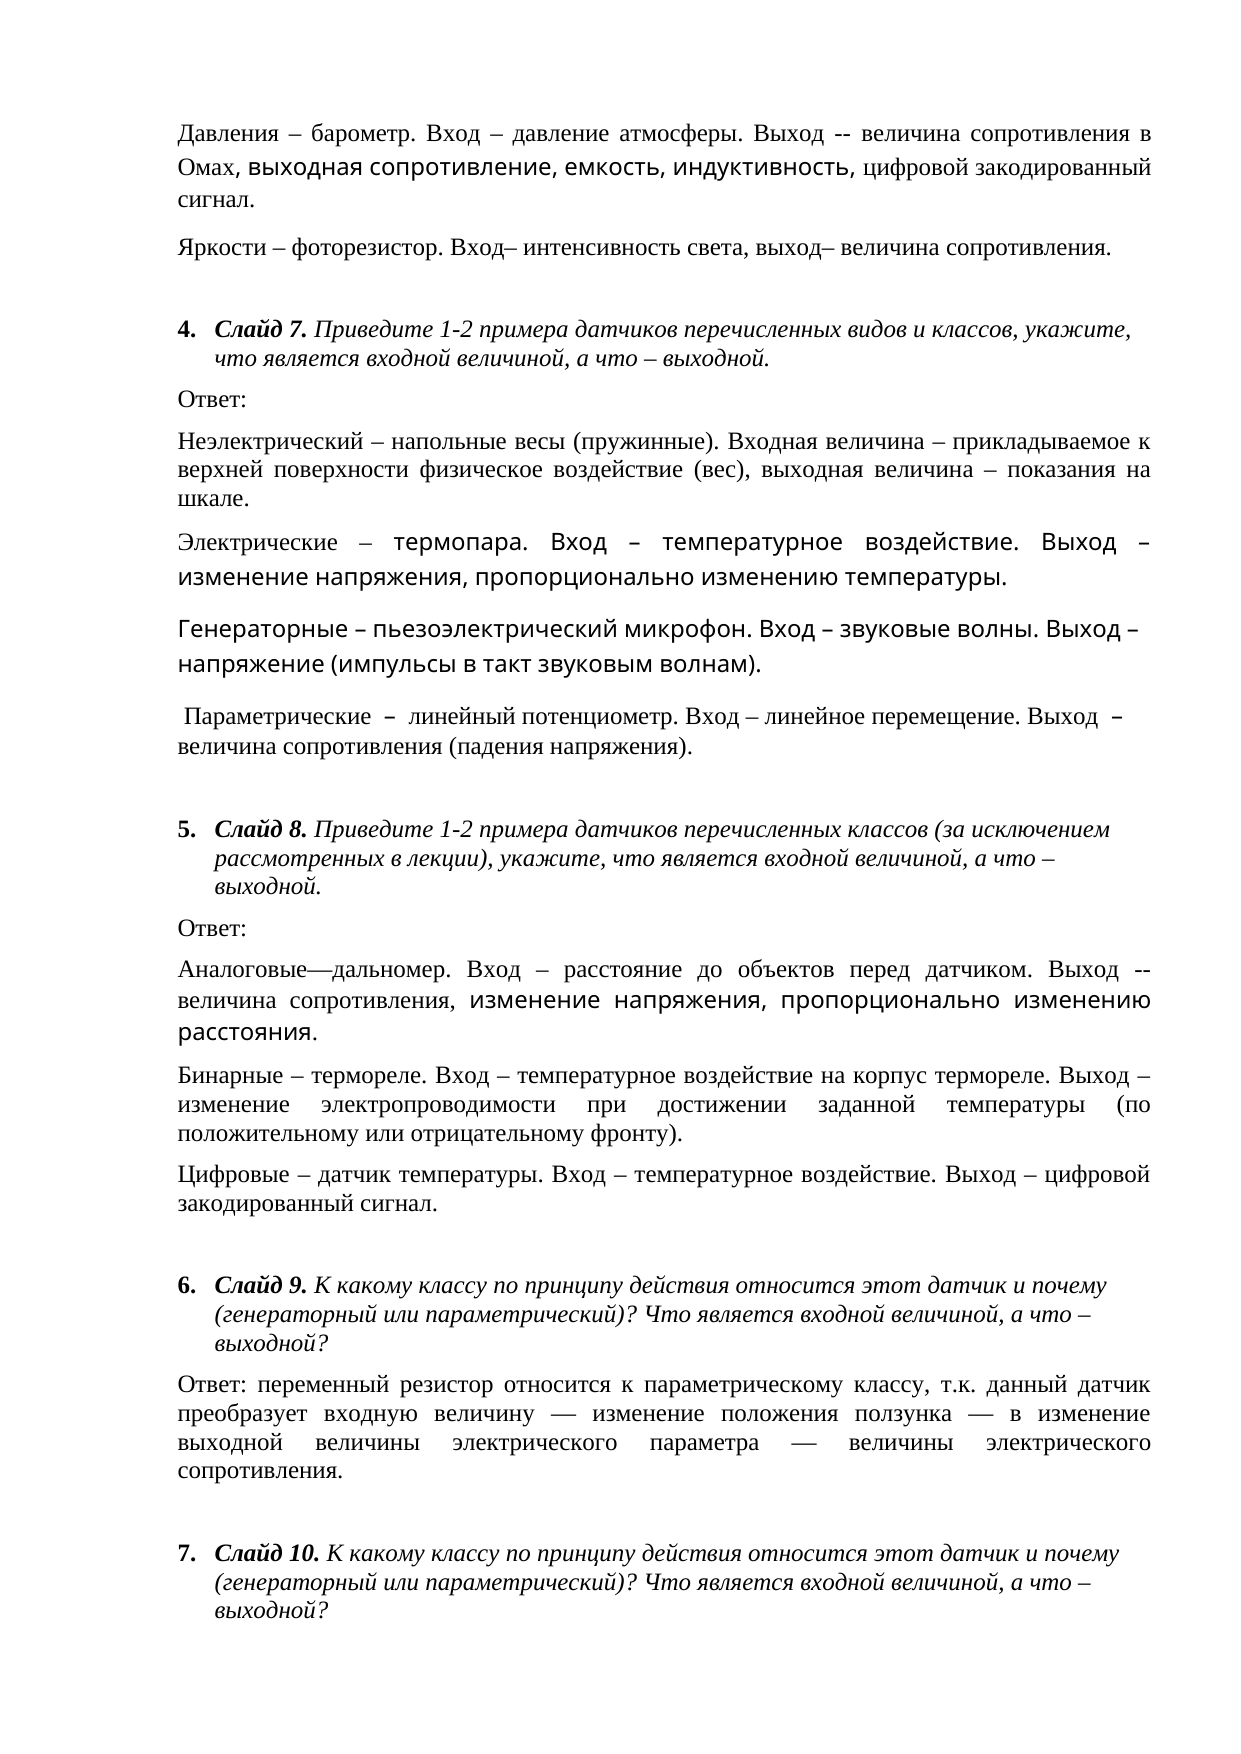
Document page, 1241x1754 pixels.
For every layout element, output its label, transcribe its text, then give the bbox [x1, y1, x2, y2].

list Слайд 8. Приведите 1-2 примера датчиков перечисленных классов (за исключением рассмотренных в лекции), укажите, что является входной величиной, а что – выходной. [177, 814, 1152, 900]
text Электрические – термопара. Вход – температурное воздействие. Выход – изменение напряжения, пропорционально изменению температуры. [177, 524, 1152, 592]
text Неэлектрический – напольные весы (пружинные). Входная величина – прикладываемое к верхней поверхности физическое воздействие (вес), выходная величина – показания на шкале. [177, 426, 1152, 512]
list Слайд 7. Приведите 1-2 примера датчиков перечисленных видов и классов, укажите, что является входной величиной, а что – выходной. [177, 314, 1152, 372]
text Ответ: переменный резистор относится к параметрическому классу, т.к. данный датчик преобразует входную величину — изменение положения ползунка — в изменение выходной величины электрического параметра — величины электрического сопротивления. [177, 1369, 1152, 1484]
text Генераторные – пьезоэлектрический микрофон. Вход – звуковые волны. Выход – напряжение (импульсы в такт звуковым волнам). [177, 612, 1152, 679]
list Слайд 10. К какому классу по принципу действия относится этот датчик и почему (генераторный или параметрический)? Что является входной величиной, а что – выходной? [177, 1538, 1152, 1624]
text Бинарные – термореле. Вход – температурное воздействие на корпус термореле. Выход – изменение электропроводимости при достижении заданной температуры (по положительному или отрицательному фронту). [177, 1060, 1152, 1147]
text Ответ: [177, 913, 1152, 941]
text Давления – барометр. Вход – давление атмосферы. Выход -- величина сопротивления в Омах, выходная сопротивление, емкость, индуктивность, цифровой закодированный сигнал. [177, 118, 1152, 213]
text Аналоговые—дальномер. Вход – расстояние до объектов перед датчиком. Выход -- величина сопротивления, изменение напряжения, пропорционально изменению расстояния. [177, 954, 1152, 1048]
list Слайд 9. К какому классу по принципу действия относится этот датчик и почему (генераторный или параметрический)? Что является входной величиной, а что – выходной? [177, 1270, 1152, 1357]
text Яркости – фоторезистор. Вход– интенсивность света, выход– величина сопротивления. [177, 232, 1152, 261]
text Цифровые – датчик температуры. Вход – температурное воздействие. Выход – цифровой закодированный сигнал. [177, 1159, 1152, 1217]
text Ответ: [177, 384, 1152, 413]
text Параметрические – линейный потенциометр. Вход – линейное перемещение. Выход – величина сопротивления (падения напряжения). [177, 699, 1152, 760]
